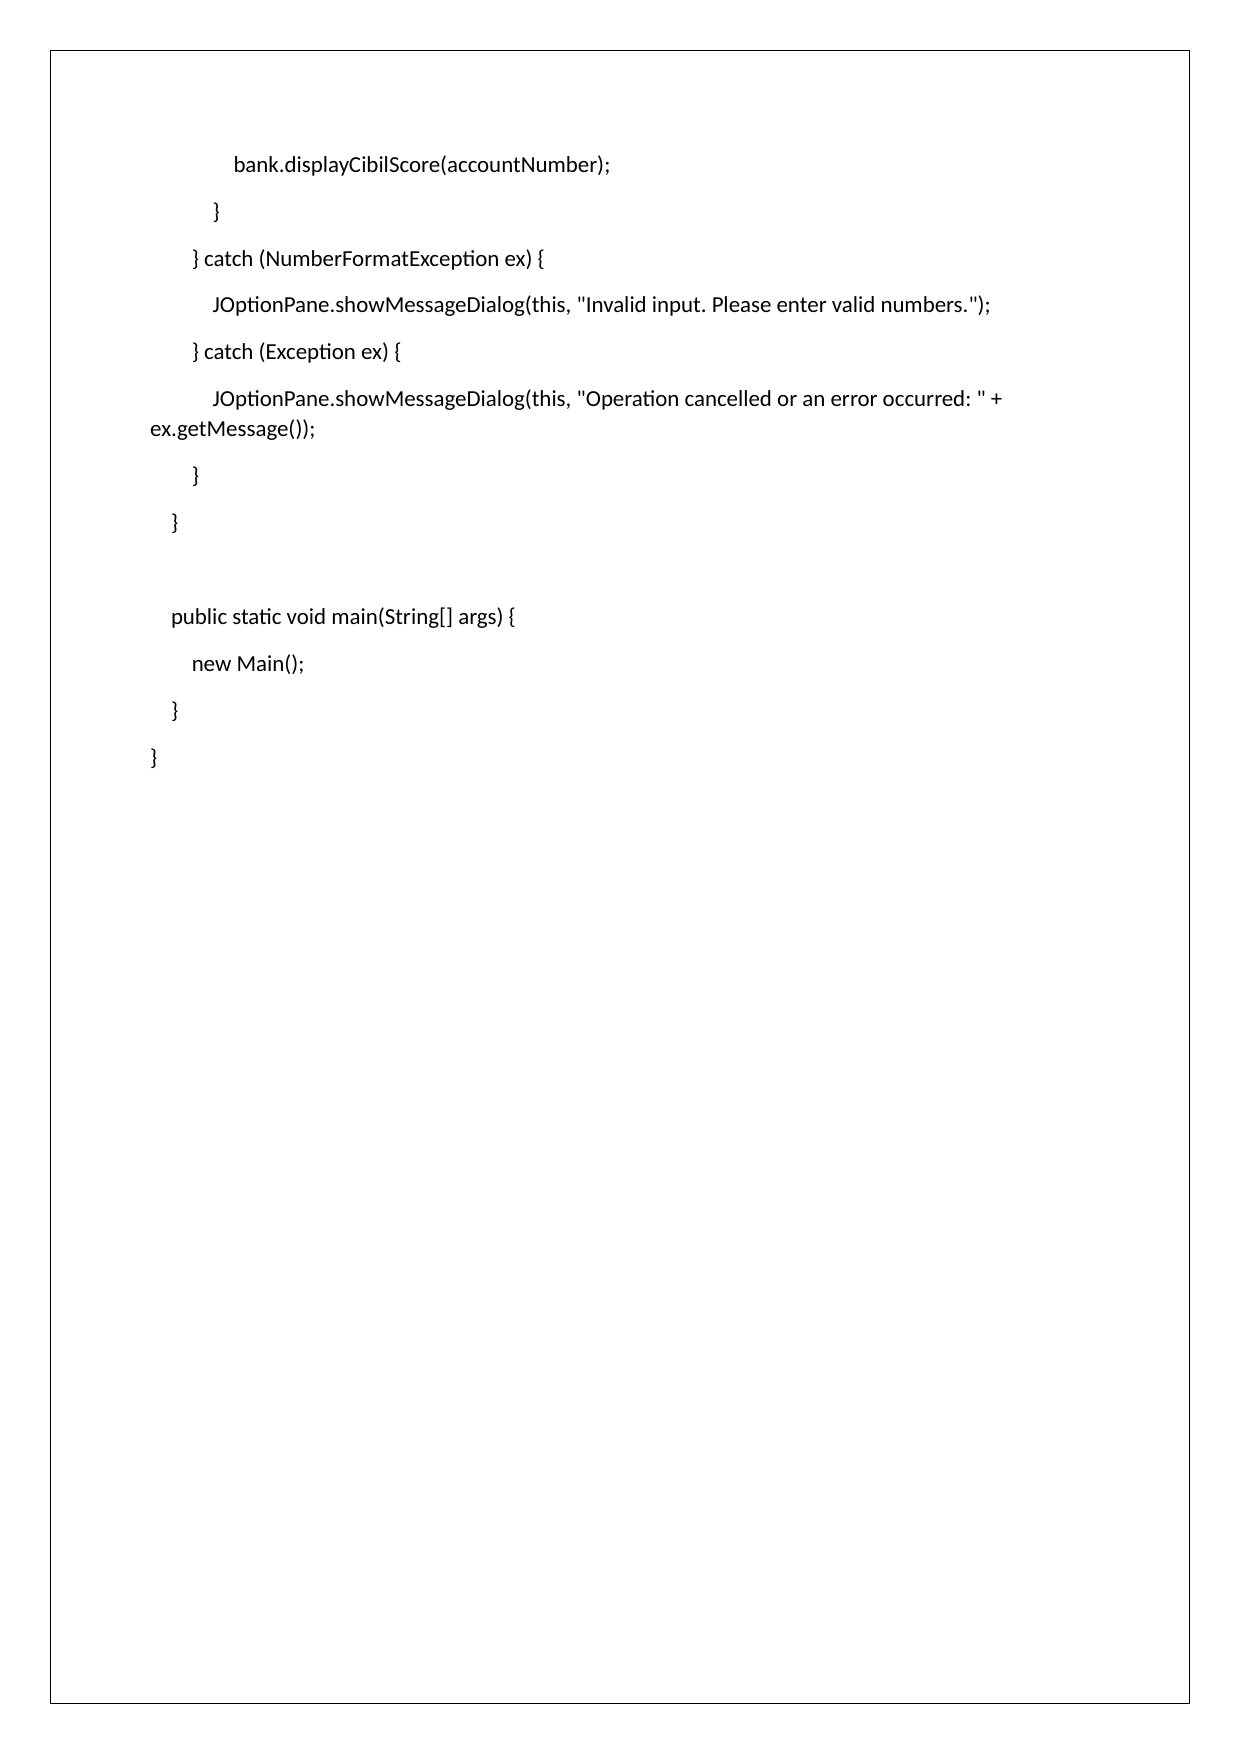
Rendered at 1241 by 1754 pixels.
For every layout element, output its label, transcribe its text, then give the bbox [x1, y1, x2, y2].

text } catch (NumberFormatException ex) { [150, 244, 1090, 272]
text } [150, 461, 1090, 489]
text } [150, 197, 1090, 225]
text JOptionPane.showMessageDialog(this, "Invalid input. Please enter valid numbers."); [150, 291, 1090, 319]
text bank.displayCibilScore(accountNumber); [150, 150, 1090, 178]
text public static void main(String[] args) { [150, 602, 1090, 630]
text } [150, 508, 1090, 536]
text } [150, 743, 1090, 771]
text JOptionPane.showMessageDialog(this, "Operation cancelled or an error occurred: " + ex.getMessage()); [150, 384, 1090, 443]
text } [150, 696, 1090, 724]
text } catch (Exception ex) { [150, 337, 1090, 366]
text new Main(); [150, 649, 1090, 677]
